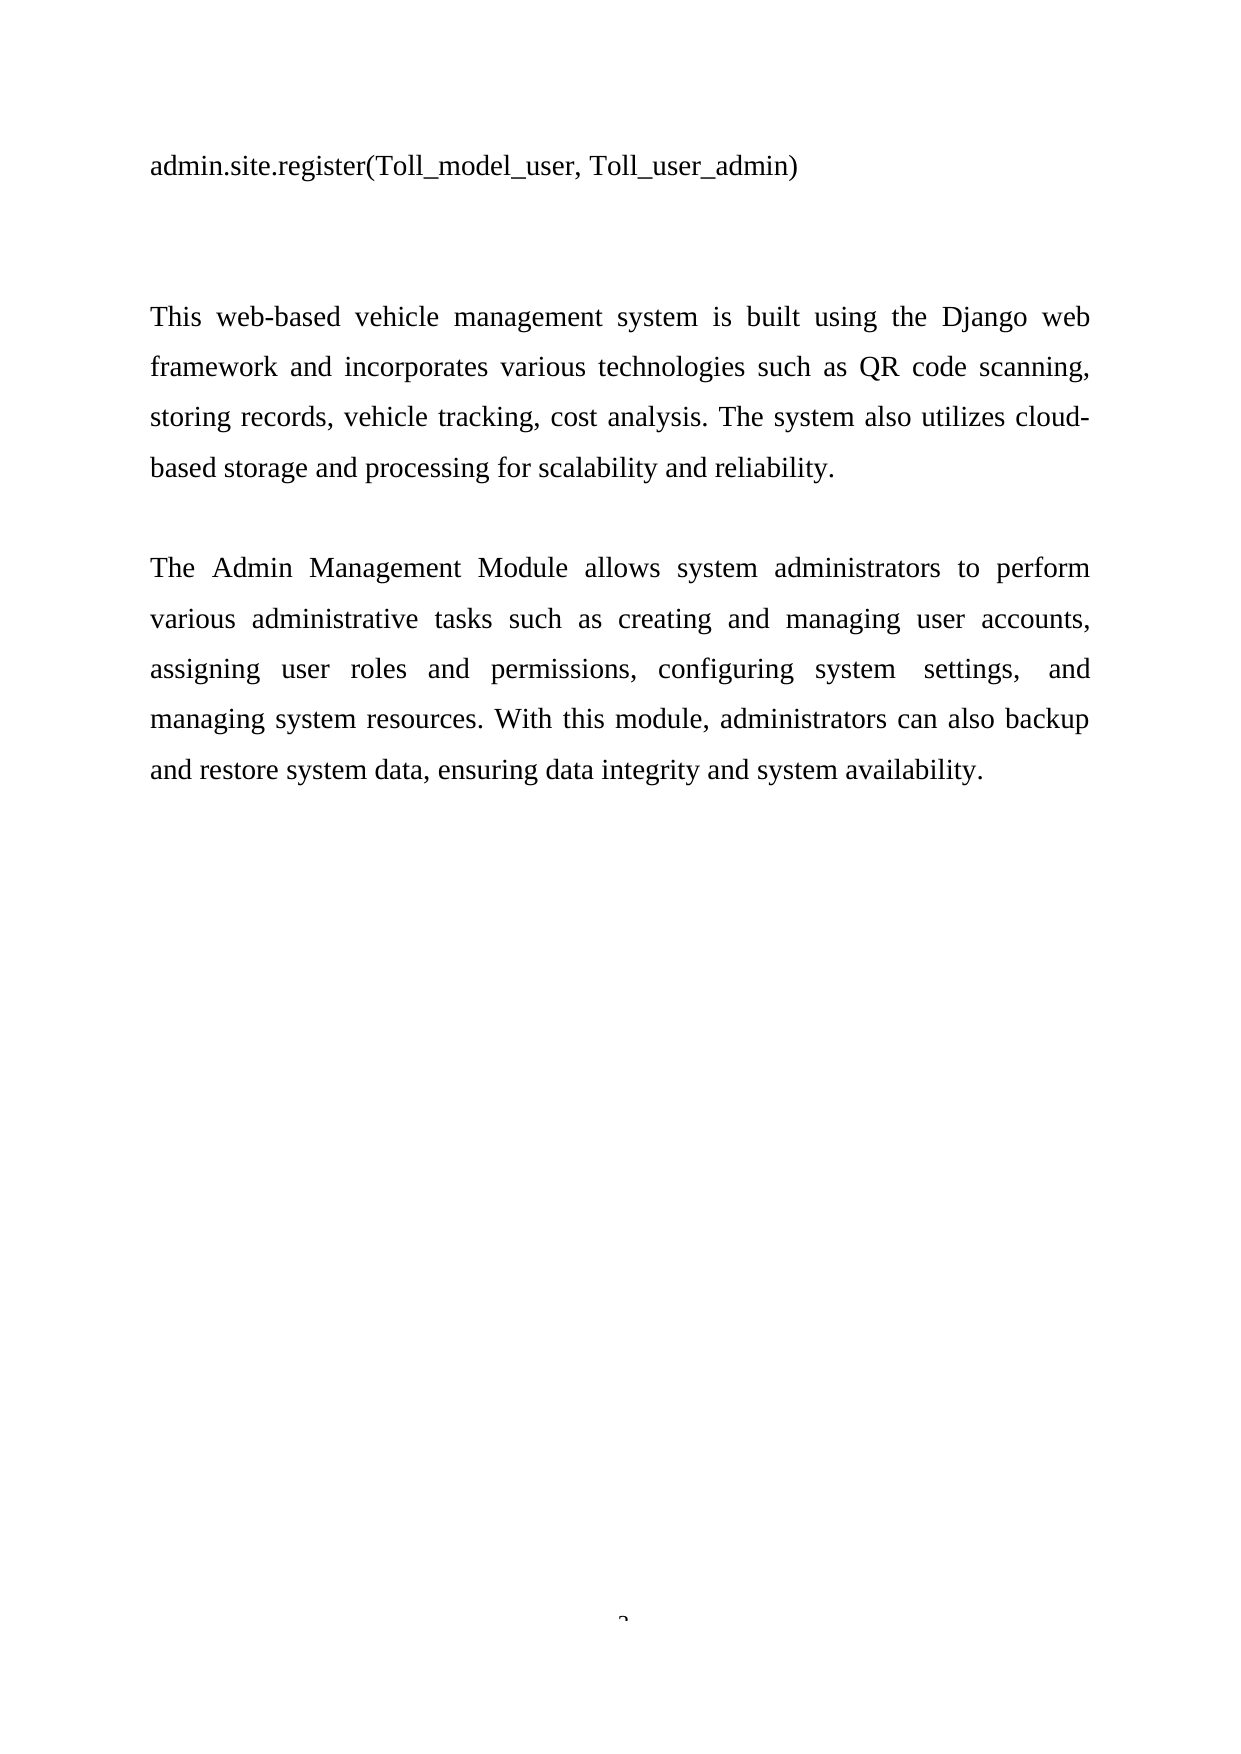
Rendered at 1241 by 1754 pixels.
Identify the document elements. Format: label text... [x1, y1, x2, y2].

text admin.site.register(Toll_model_user, Toll_user_admin) [150, 148, 1157, 181]
text This web-based vehicle management system is built using the Django web framework and incorporates various technologies such as QR code scanning, storing records, vehicle tracking, cost analysis. The system also utilizes cloud- based storage and processing for scalability and reliability. [150, 299, 1091, 483]
text The Admin Management Module allows system administrators to perform various administrative tasks such as creating and managing user accounts, assigning user roles and permissions, configuring system settings, and managing system resources. With this module, administrators can also backup and restore system data, ensuring data integrity and system availability. [150, 551, 1091, 785]
